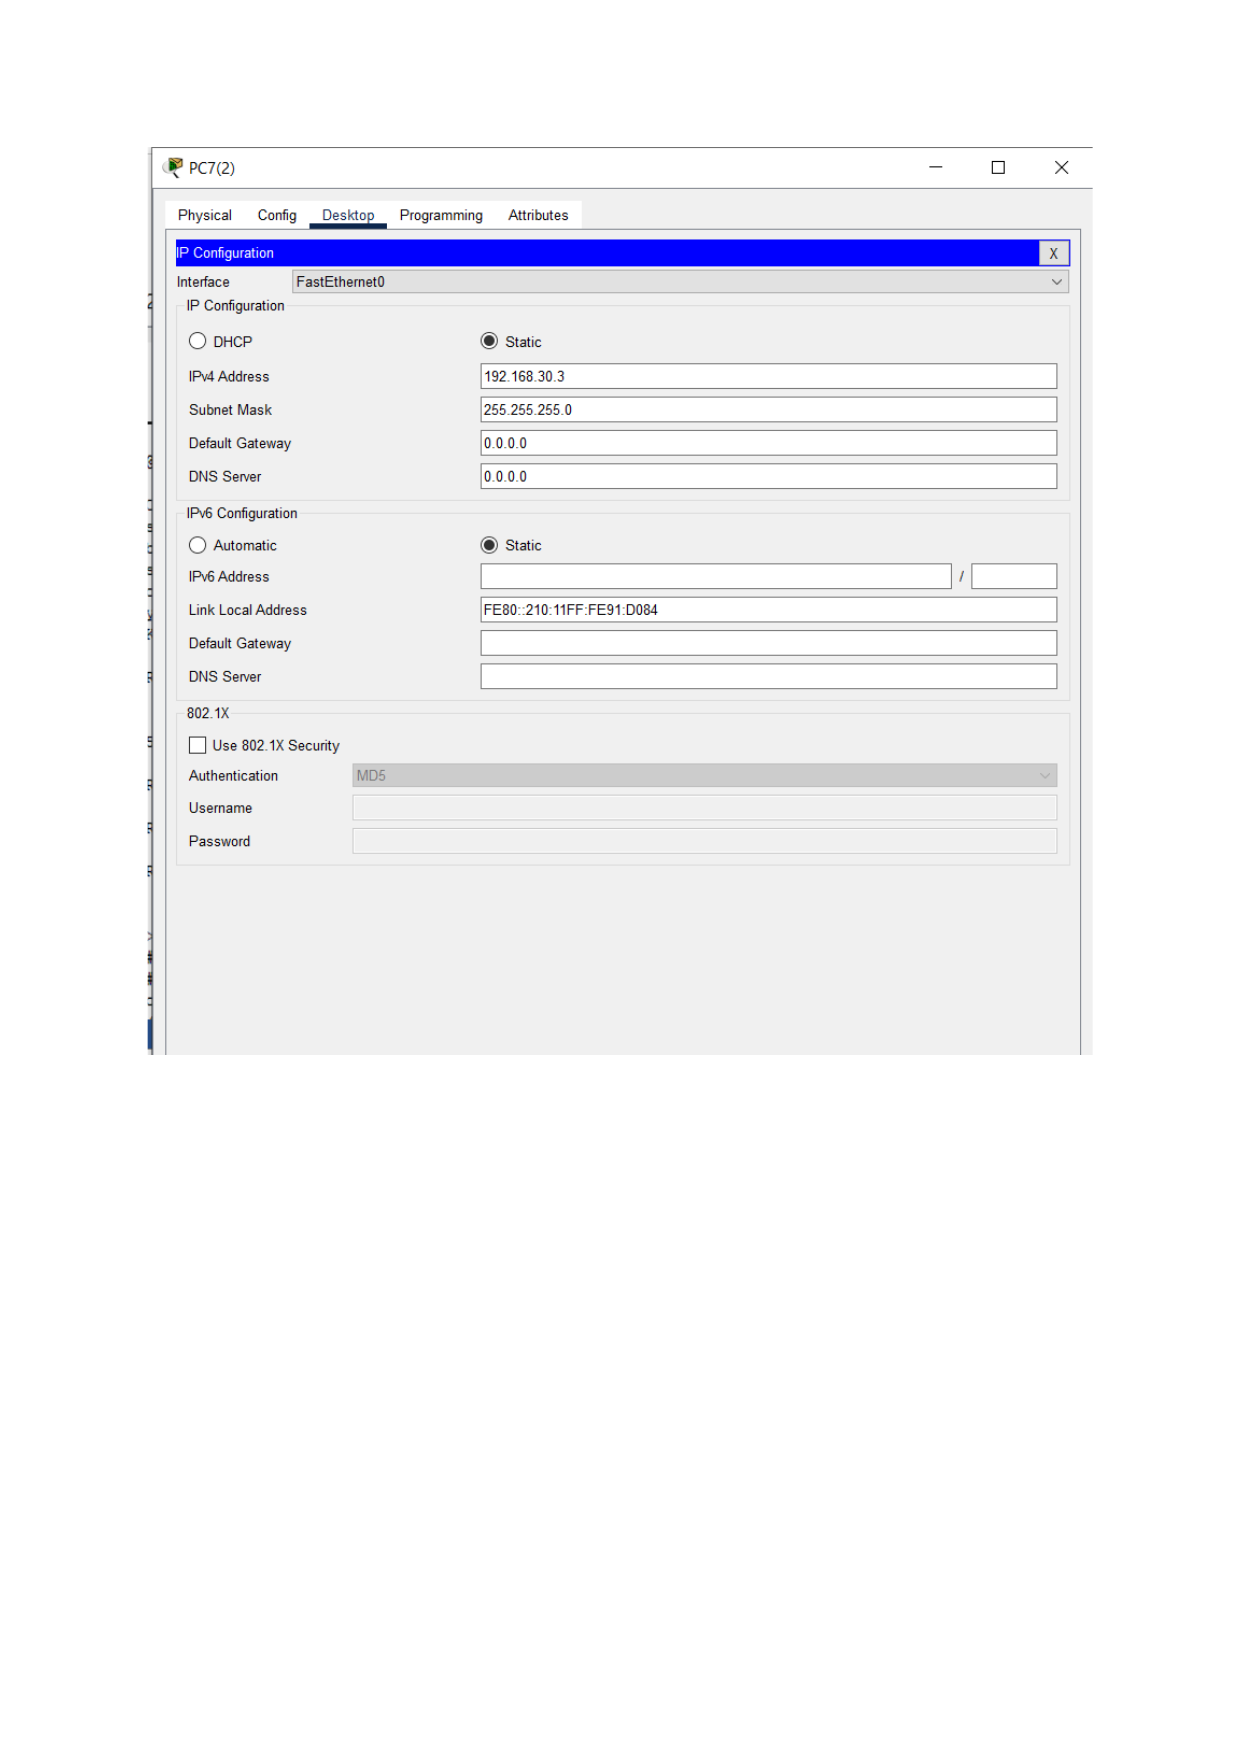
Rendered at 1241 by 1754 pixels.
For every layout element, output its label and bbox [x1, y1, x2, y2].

picture [147, 147, 1093, 1055]
